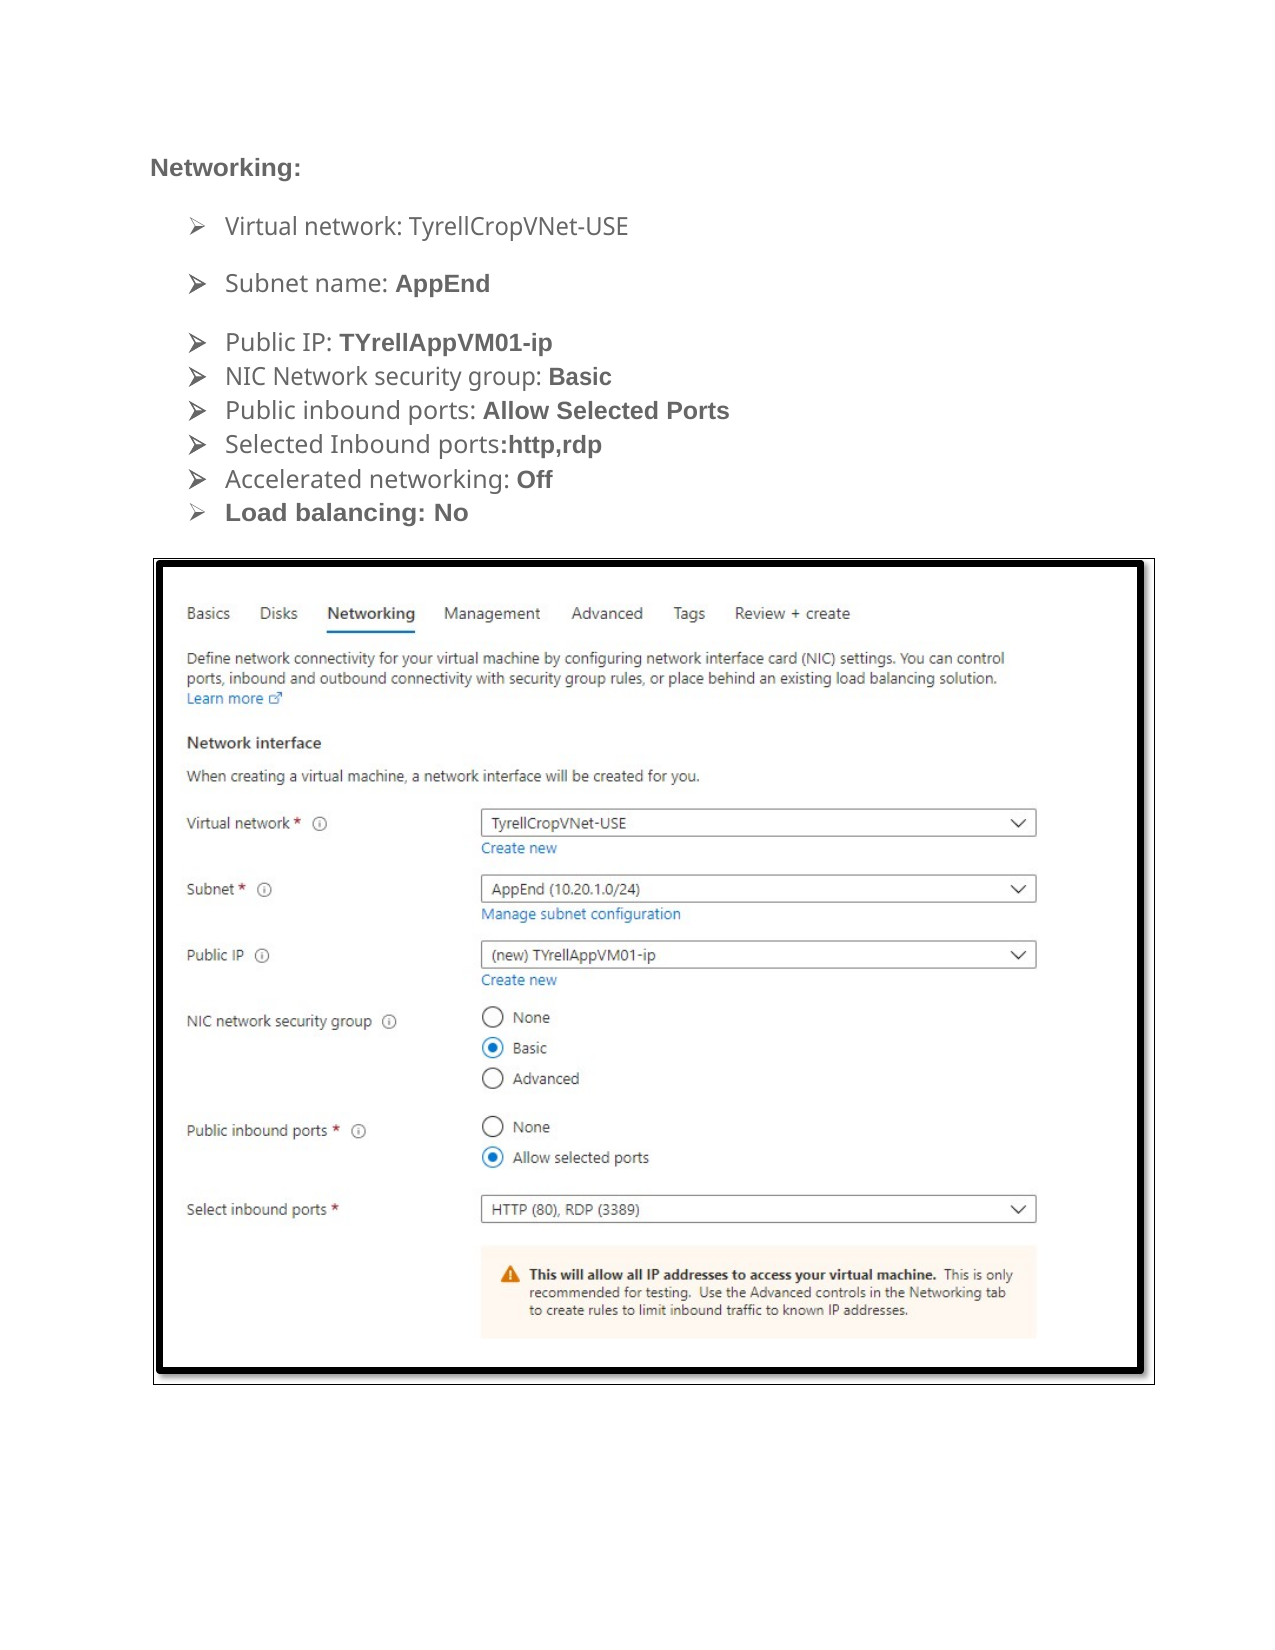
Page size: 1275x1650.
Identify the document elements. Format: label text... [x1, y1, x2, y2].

list Accelerated networking: Off [187, 461, 1192, 495]
list Virtual network: TyrellCropVNet-USE [187, 208, 1192, 242]
list Public inbound ports: Allow Selected Ports [187, 393, 1192, 427]
list Selected Inbound ports:http,rdp [187, 427, 1192, 461]
list Subnet name: AppEnd [187, 266, 1192, 300]
subtitle Networking: [150, 153, 1192, 182]
list Public IP: TYrellAppVM01-ip [187, 324, 1192, 359]
list NIC Network security group: Basic [187, 359, 1192, 393]
picture [154, 559, 1154, 1384]
subtitle Load balancing: No [187, 498, 1192, 527]
